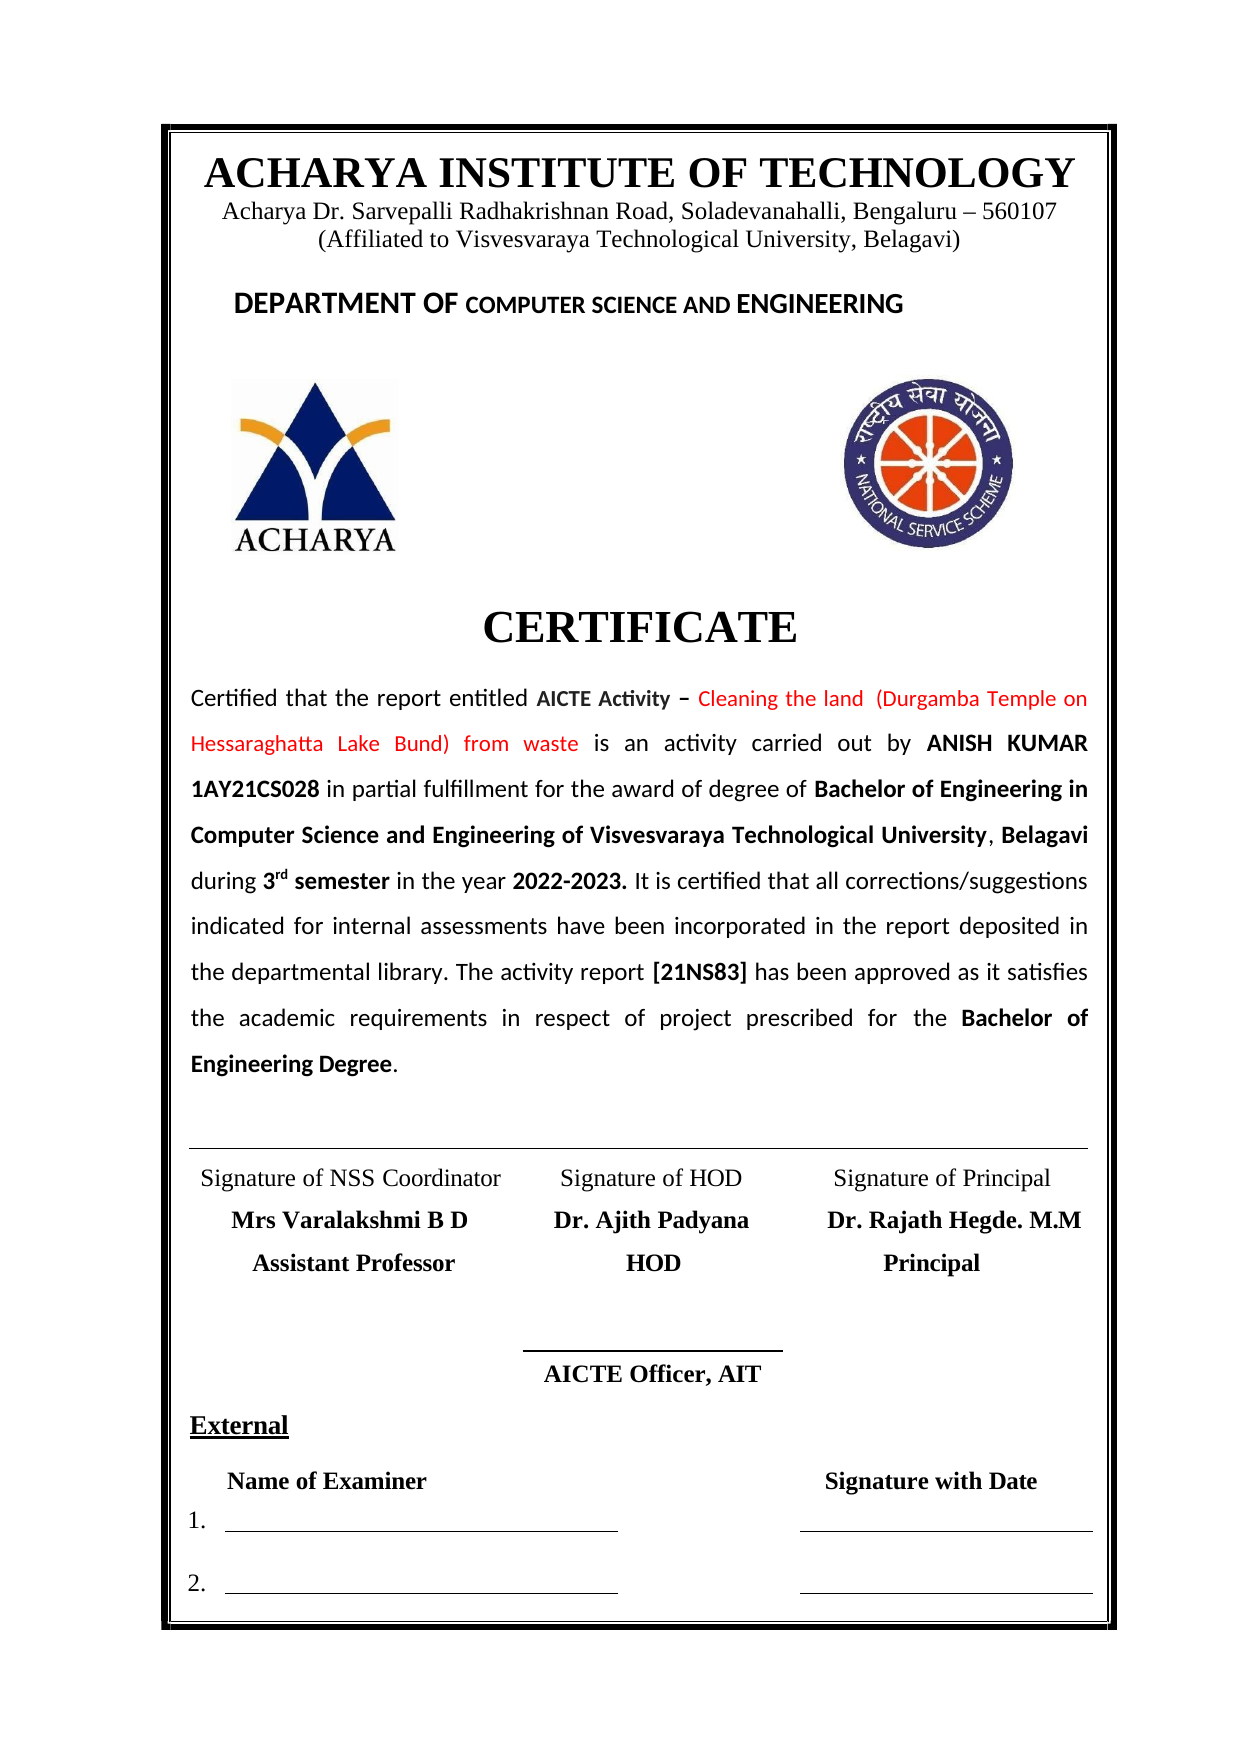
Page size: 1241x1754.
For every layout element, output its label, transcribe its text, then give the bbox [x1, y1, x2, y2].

text Certified that the report entitled AICTE Activity – Cleaning the land (Durgamba Temple on Hessaraghatta Lake Bund) from waste is an activity carried out by ANISH KUMAR 1AY21CS028 in partial fulfillment for the award of degree of Bachelor of Engineering in Computer Science and Engineering of Visvesvaraya Technological University, Belagavi during 3rd semester in the year 2022-2023. It is certified that all corrections/suggestions indicated for internal assessments have been incorporated in the report deposited in the departmental library. The activity report [21NS83] has been approved as it satisfies the academic requirements in respect of project prescribed for the Bachelor of Engineering Degree. [191, 682, 1088, 1078]
table_cell Principal [783, 1241, 1088, 1350]
table_header Signature of Principal [783, 1149, 1088, 1198]
table_cell Dr. Ajith Padyana [523, 1199, 783, 1241]
text CERTIFICATE [150, 599, 1130, 652]
picture [231, 379, 399, 555]
picture [840, 375, 1016, 551]
text ACHARYA INSTITUTE OF TECHNOLOGY [150, 146, 1129, 197]
table_cell Signature with Date [783, 1350, 1088, 1495]
text DEPARTMENT OF COMPUTER SCIENCE AND ENGINEERING [233, 283, 1166, 321]
table_cell External Name of Examiner [189, 1350, 522, 1495]
text Acharya Dr. Sarvepalli Radhakrishnan Road, Soladevanahalli, Bengaluru – 560107 (Affiliated to Visvesvaraya Technological University, Belagavi) [174, 197, 1104, 253]
table_header Signature of HOD [523, 1149, 783, 1198]
table_cell Dr. Rajath Hegde. M.M [783, 1199, 1088, 1241]
table_cell Mrs Varalakshmi B D [189, 1199, 522, 1241]
table_cell Assistant Professor [189, 1241, 522, 1350]
table_cell AICTE Officer, AIT [523, 1352, 783, 1495]
table_cell HOD [523, 1241, 783, 1350]
table_header Signature of NSS Coordinator [189, 1149, 522, 1198]
